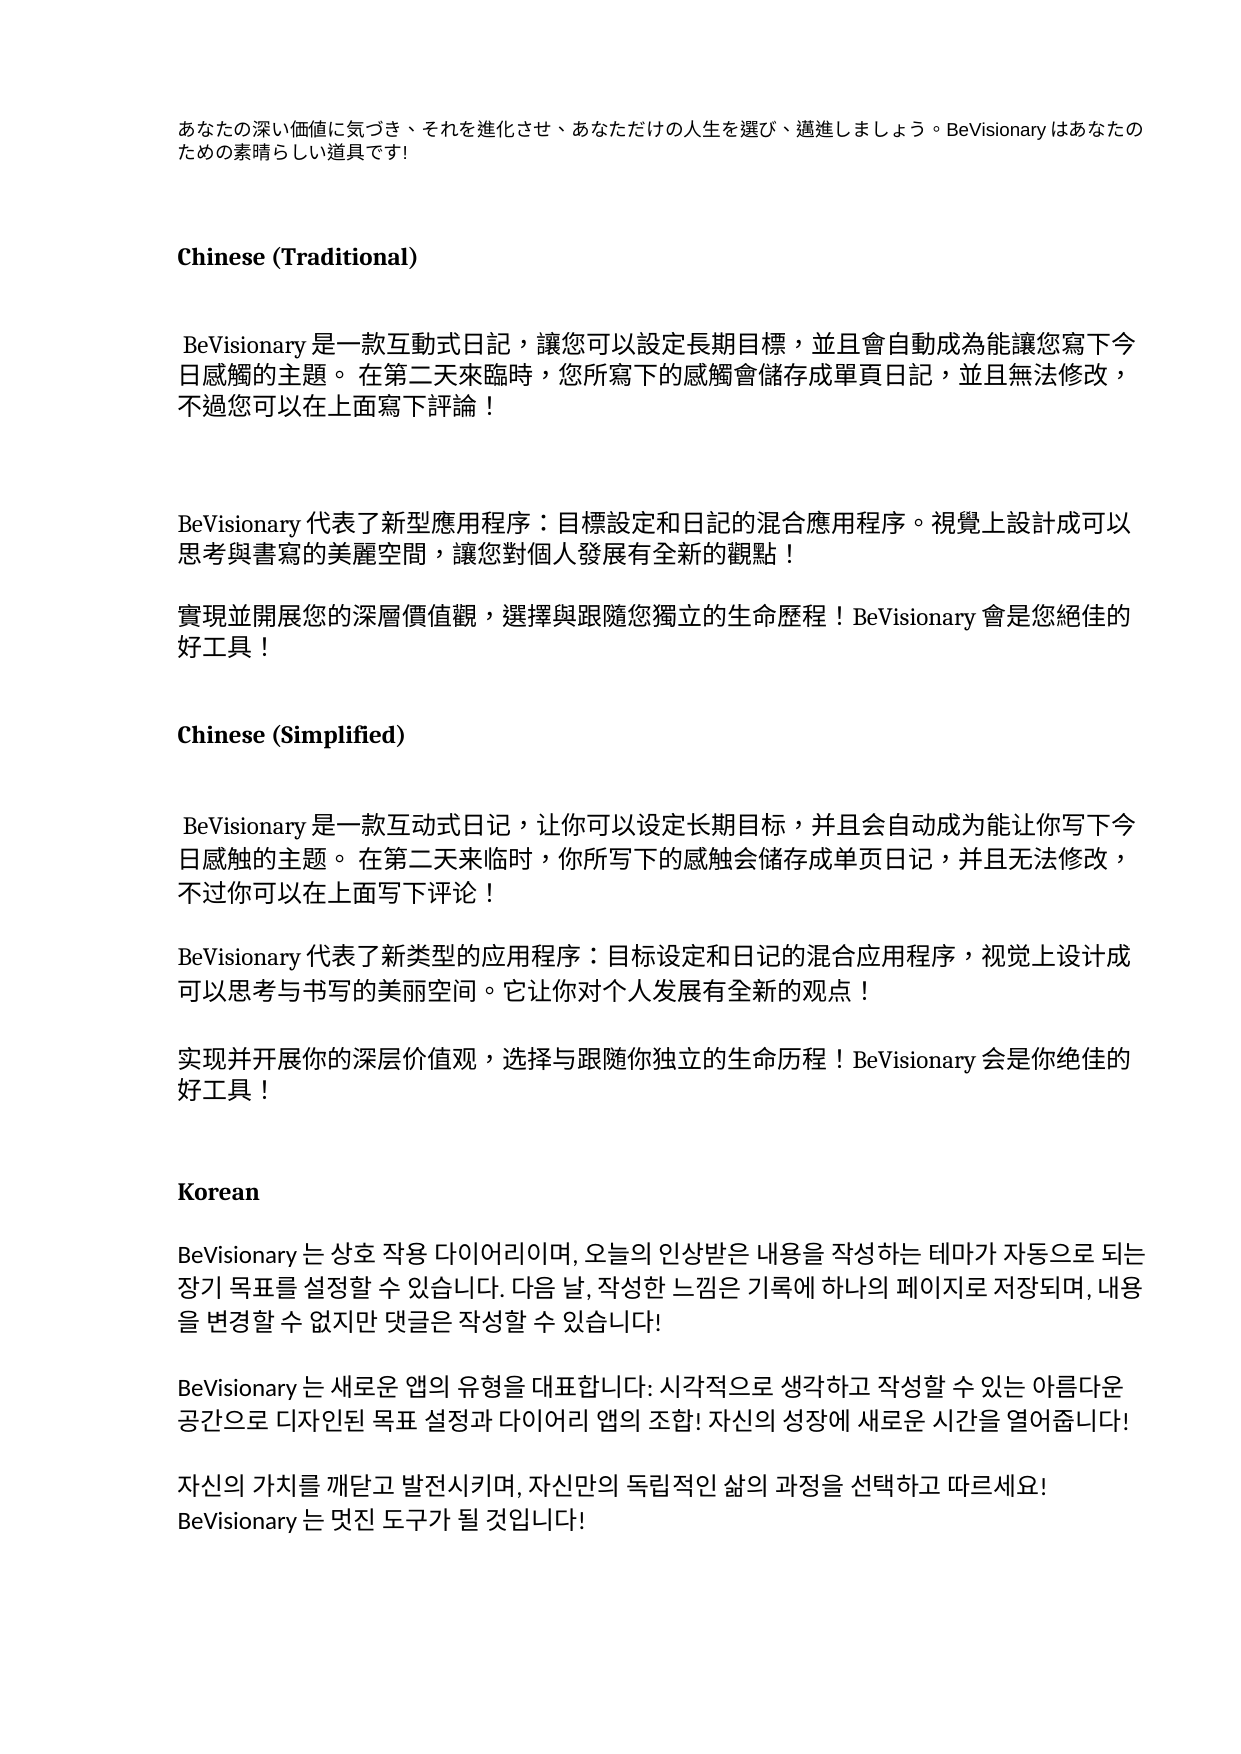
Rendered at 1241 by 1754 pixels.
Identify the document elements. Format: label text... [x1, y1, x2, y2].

text 实现并开展你的深层价值观，选择与跟随你独立的生命历程！BeVisionary会是你绝佳的好工具！ [177, 1041, 1152, 1106]
text BeVisionary是一款互動式日記，讓您可以設定長期目標，並且會自動成為能讓您寫下今日感觸的主題。 在第二天來臨時，您所寫下的感觸會儲存成單頁日記，並且無法修改，不過您可以在上面寫下評論！ [177, 330, 1152, 421]
text 實現並開展您的深層價值觀，選擇與跟隨您獨立的生命歷程！BeVisionary會是您絕佳的好工具！ [177, 598, 1152, 663]
text BeVisionary는 상호 작용 다이어리이며, 오늘의 인상받은 내용을 작성하는 테마가 자동으로 되는 장기 목표를 설정할 수 있습니다. 다음 날, 작성한 느낌은 기록에 하나의 페이지로 저장되며, 내용을 변경할 수 없지만 댓글은 작성할 수 있습니다! [177, 1237, 1152, 1339]
text Korean [177, 1178, 1152, 1206]
text BeVisionary代表了新型應用程序：目標設定和日記的混合應用程序。視覺上設計成可以思考與書寫的美麗空間，讓您對個人發展有全新的觀點！ [177, 508, 1152, 569]
text Chinese (Traditional) [177, 243, 1152, 272]
text BeVisionary代表了新类型的应用程序：目标设定和日记的混合应用程序，视觉上设计成可以思考与书写的美丽空间。它让你对个人发展有全新的观点！ [177, 939, 1152, 1007]
text BeVisionary是一款互动式日记，让你可以设定长期目标，并且会自动成为能让你写下今日感触的主题。 在第二天来临时，你所写下的感触会储存成单页日记，并且无法修改，不过你可以在上面写下评论！ [177, 808, 1152, 910]
text Chinese (Simplified) [177, 721, 1152, 750]
text 자신의 가치를 깨닫고 발전시키며, 자신만의 독립적인 삶의 과정을 선택하고 따르세요! BeVisionary는 멋진 도구가 될 것입니다! [177, 1468, 1152, 1536]
text あなたの深い価値に気づき、それを進化させ、あなただけの人生を選び、邁進しましょう。BeVisionaryはあなたのための素晴らしい道具です! [177, 118, 1152, 164]
text BeVisionary는 새로운 앱의 유형을 대표합니다: 시각적으로 생각하고 작성할 수 있는 아름다운 공간으로 디자인된 목표 설정과 다이어리 앱의 조합! 자신의 성장에 새로운 시간을 열어줍니다! [177, 1370, 1152, 1438]
